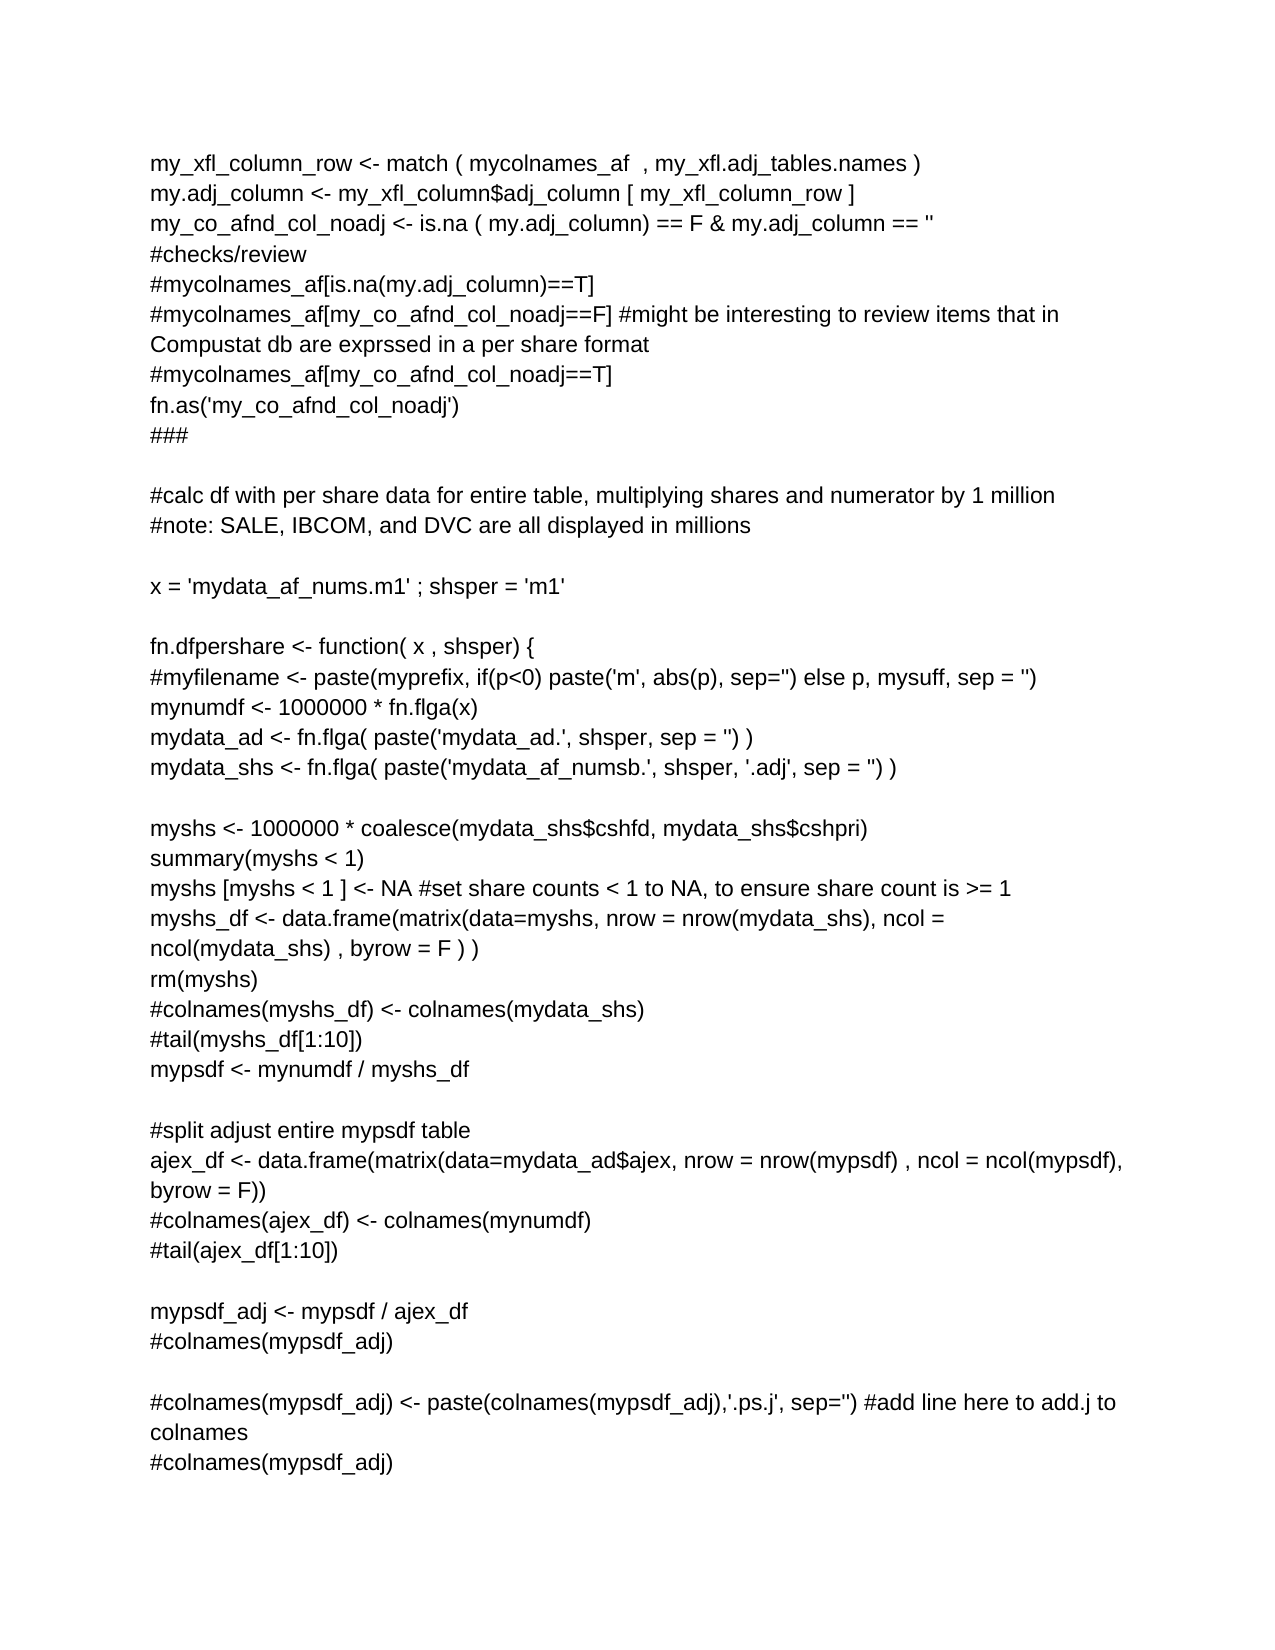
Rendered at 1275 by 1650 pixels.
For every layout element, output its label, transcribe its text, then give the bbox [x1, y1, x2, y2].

text my.adj_column <- my_xfl_column$adj_column [ my_xfl_column_row ] [150, 180, 1125, 207]
text #colnames(mypsdf_adj) <- paste(colnames(mypsdf_adj),'.ps.j', sep='') #add line here to add.j to colnames [150, 1388, 1125, 1445]
text #note: SALE, IBCOM, and DVC are all displayed in millions [150, 512, 1125, 539]
text myshs <- 1000000 * coalesce(mydata_shs$cshfd, mydata_shs$cshpri) [150, 814, 1125, 841]
text #mycolnames_af[my_co_afnd_col_noadj==F] #might be interesting to review items that in Compustat db are exprssed in a per share format [150, 301, 1125, 358]
text #colnames(myshs_df) <- colnames(mydata_shs) [150, 996, 1125, 1022]
text #tail(myshs_df[1:10]) [150, 1026, 1125, 1052]
text #split adjust entire mypsdf table [150, 1117, 1125, 1143]
text mynumdf <- 1000000 * fn.flga(x) [150, 694, 1125, 720]
text #mycolnames_af[my_co_afnd_col_noadj==T] [150, 361, 1125, 388]
text #mycolnames_af[is.na(my.adj_column)==T] [150, 271, 1125, 297]
text #myfilename <- paste(myprefix, if(p<0) paste('m', abs(p), sep='') else p, mysuff, sep = '') [150, 663, 1125, 690]
text my_co_afnd_col_noadj <- is.na ( my.adj_column) == F & my.adj_column == '' [150, 210, 1125, 237]
text ajex_df <- data.frame(matrix(data=mydata_ad$ajex, nrow = nrow(mypsdf) , ncol = ncol(mypsdf), byrow = F)) [150, 1147, 1125, 1203]
text myshs [myshs < 1 ] <- NA #set share counts < 1 to NA, to ensure share count is >= 1 [150, 875, 1125, 901]
text fn.dfpershare <- function( x , shsper) { [150, 633, 1125, 660]
text rm(myshs) [150, 966, 1125, 992]
text fn.as('my_co_afnd_col_noadj') [150, 392, 1125, 418]
text x = 'mydata_af_nums.m1' ; shsper = 'm1' [150, 573, 1125, 599]
text mypsdf_adj <- mypsdf / ajex_df [150, 1298, 1125, 1324]
text myshs_df <- data.frame(matrix(data=myshs, nrow = nrow(mydata_shs), ncol = ncol(mydata_shs) , byrow = F ) ) [150, 905, 1125, 962]
text #calc df with per share data for entire table, multiplying shares and numerator by 1 million [150, 482, 1125, 509]
text #tail(ajex_df[1:10]) [150, 1237, 1125, 1264]
text my_xfl_column_row <- match ( mycolnames_af , my_xfl.adj_tables.names ) [150, 150, 1125, 176]
text #colnames(ajex_df) <- colnames(mynumdf) [150, 1207, 1125, 1234]
text mydata_shs <- fn.flga( paste('mydata_af_numsb.', shsper, '.adj', sep = '') ) [150, 754, 1125, 781]
text #colnames(mypsdf_adj) [150, 1328, 1125, 1354]
text mypsdf <- mynumdf / myshs_df [150, 1056, 1125, 1083]
text #checks/review [150, 241, 1125, 267]
text mydata_ad <- fn.flga( paste('mydata_ad.', shsper, sep = '') ) [150, 724, 1125, 750]
text ### [150, 422, 1125, 448]
text #colnames(mypsdf_adj) [150, 1449, 1125, 1475]
text summary(myshs < 1) [150, 845, 1125, 871]
